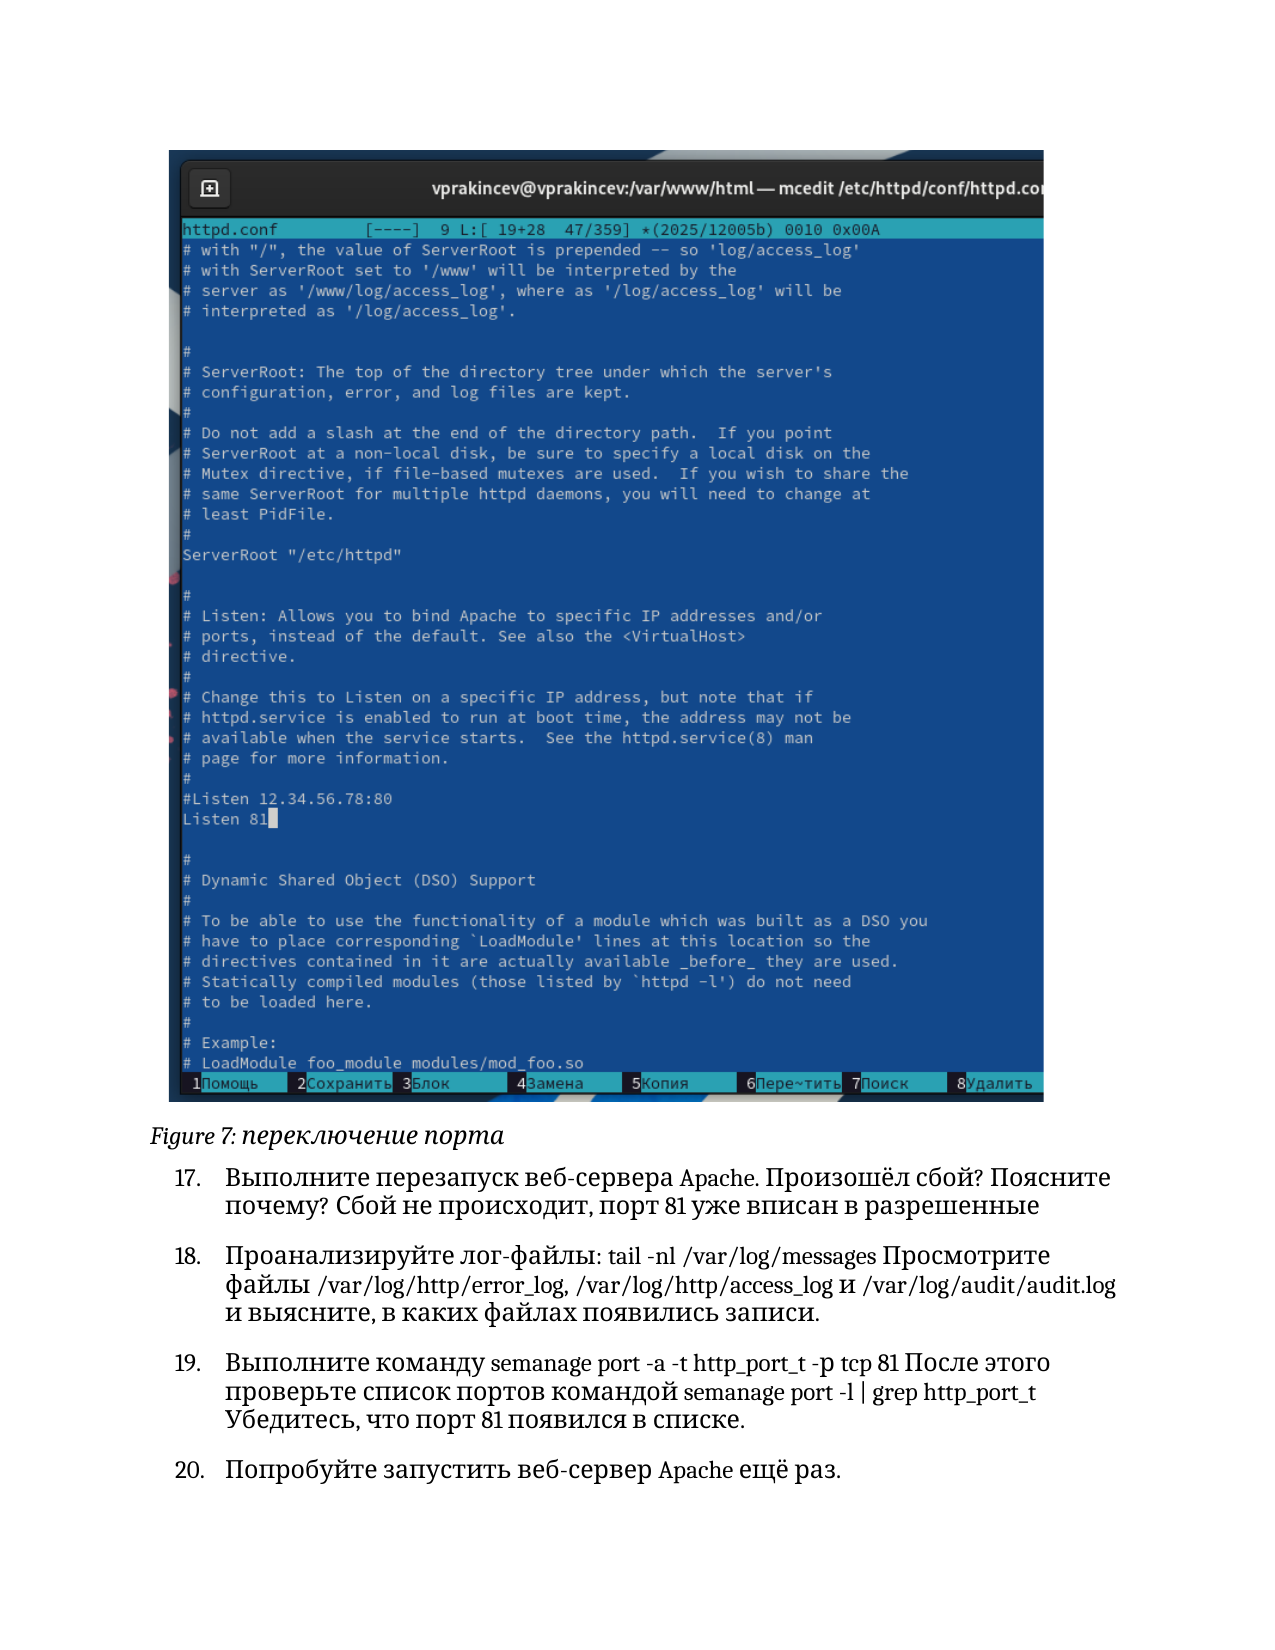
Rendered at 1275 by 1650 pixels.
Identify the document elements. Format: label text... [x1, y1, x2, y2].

list Проанализируйте лог-файлы: tail -nl /var/log/messages Просмотрите файлы /var/log/http/error_log, /var/log/http/access_log и /var/log/audit/audit.log и выясните, в каких файлах появились записи. [175, 1242, 1125, 1328]
list Выполните команду semanage port -a -t http_port_t -р tcp 81 После этого проверьте список портов командой semanage port -l | grep http_port_t Убедитесь, что порт 81 появился в списке. [175, 1349, 1125, 1435]
picture [168, 150, 1044, 1102]
text Figure 7: переключение порта [150, 1122, 1125, 1151]
list Попробуйте запустить веб-сервер Apache ещё раз. [175, 1456, 1125, 1485]
list Выполните перезапуск веб-сервера Apache. Произошёл сбой? Поясните почему? Сбой не происходит, порт 81 уже вписан в разрешенные [175, 1163, 1125, 1221]
